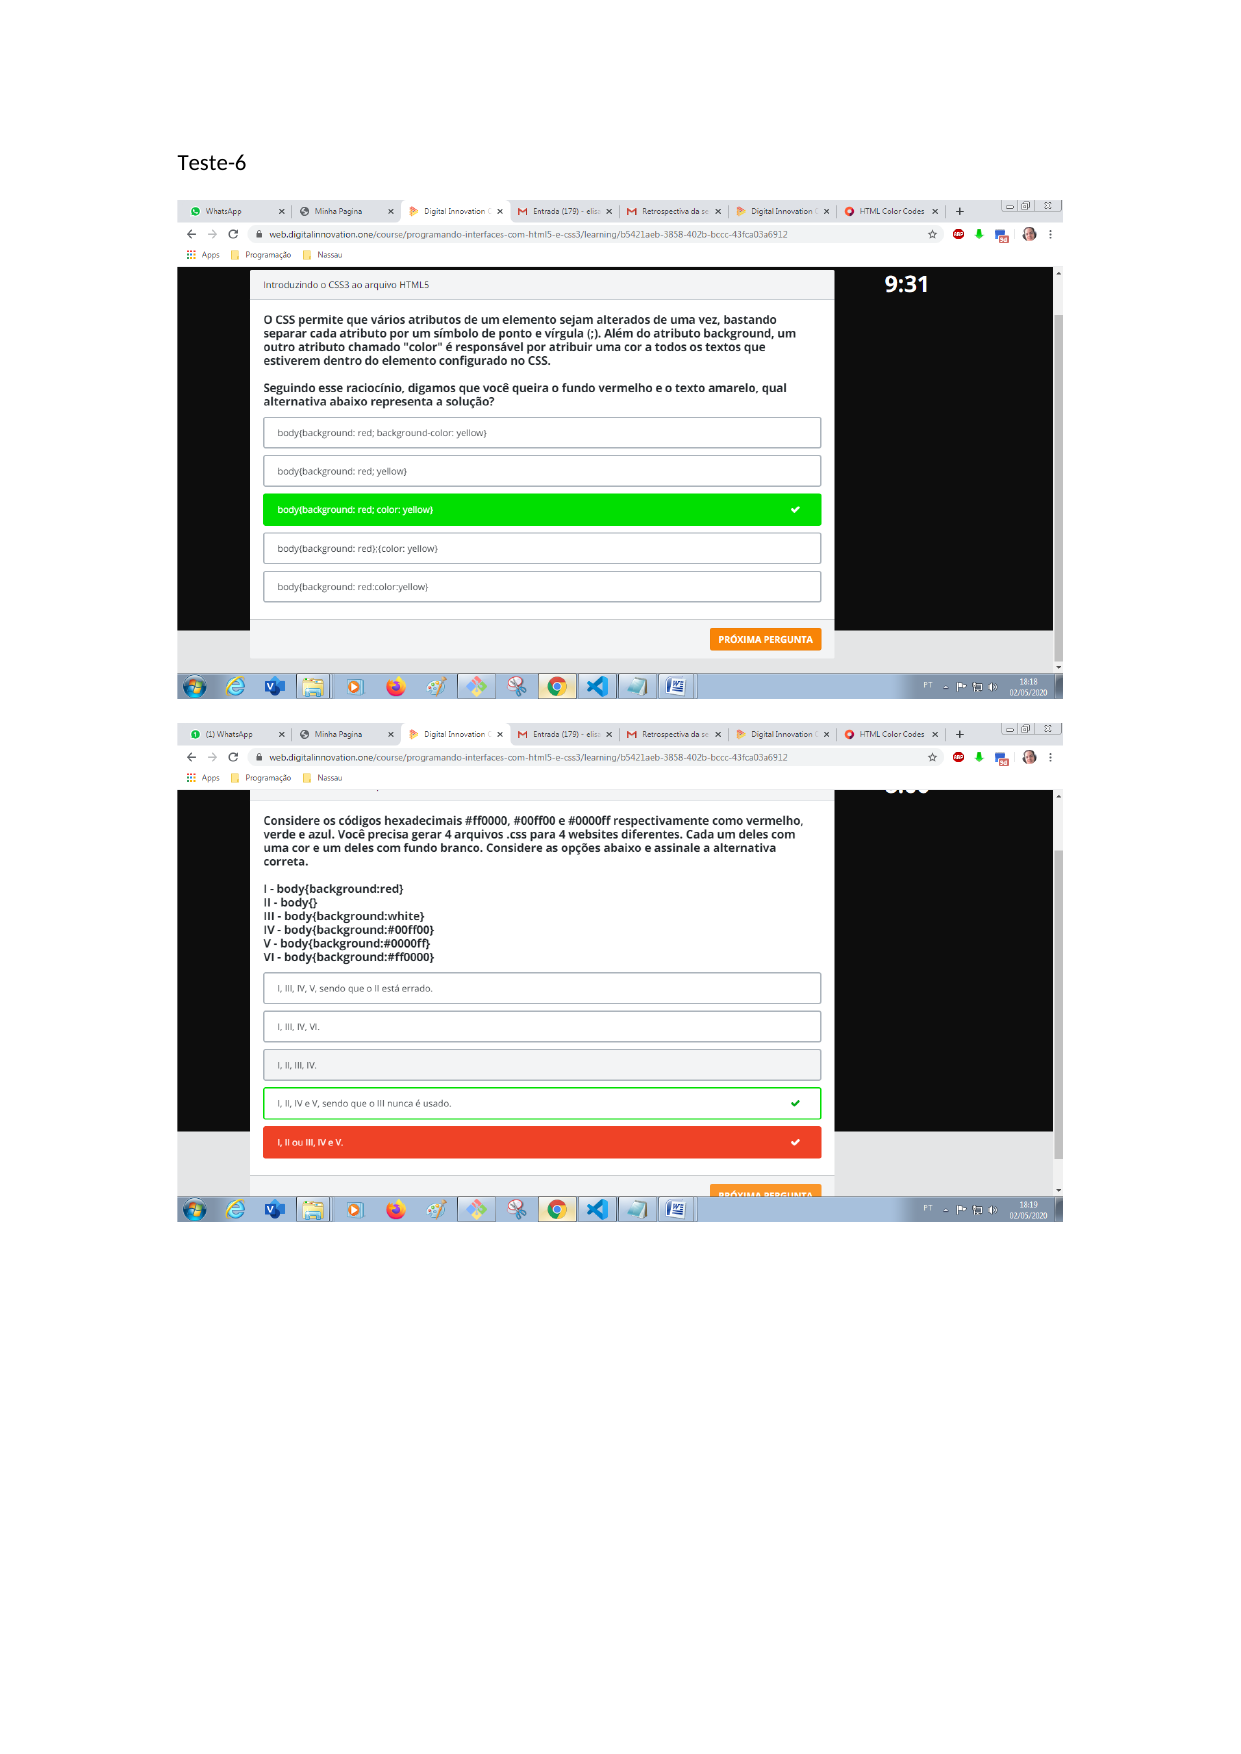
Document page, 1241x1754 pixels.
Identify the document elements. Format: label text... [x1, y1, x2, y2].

text Teste-6 [177, 148, 1063, 176]
picture [177, 200, 1063, 699]
picture [177, 723, 1063, 1222]
